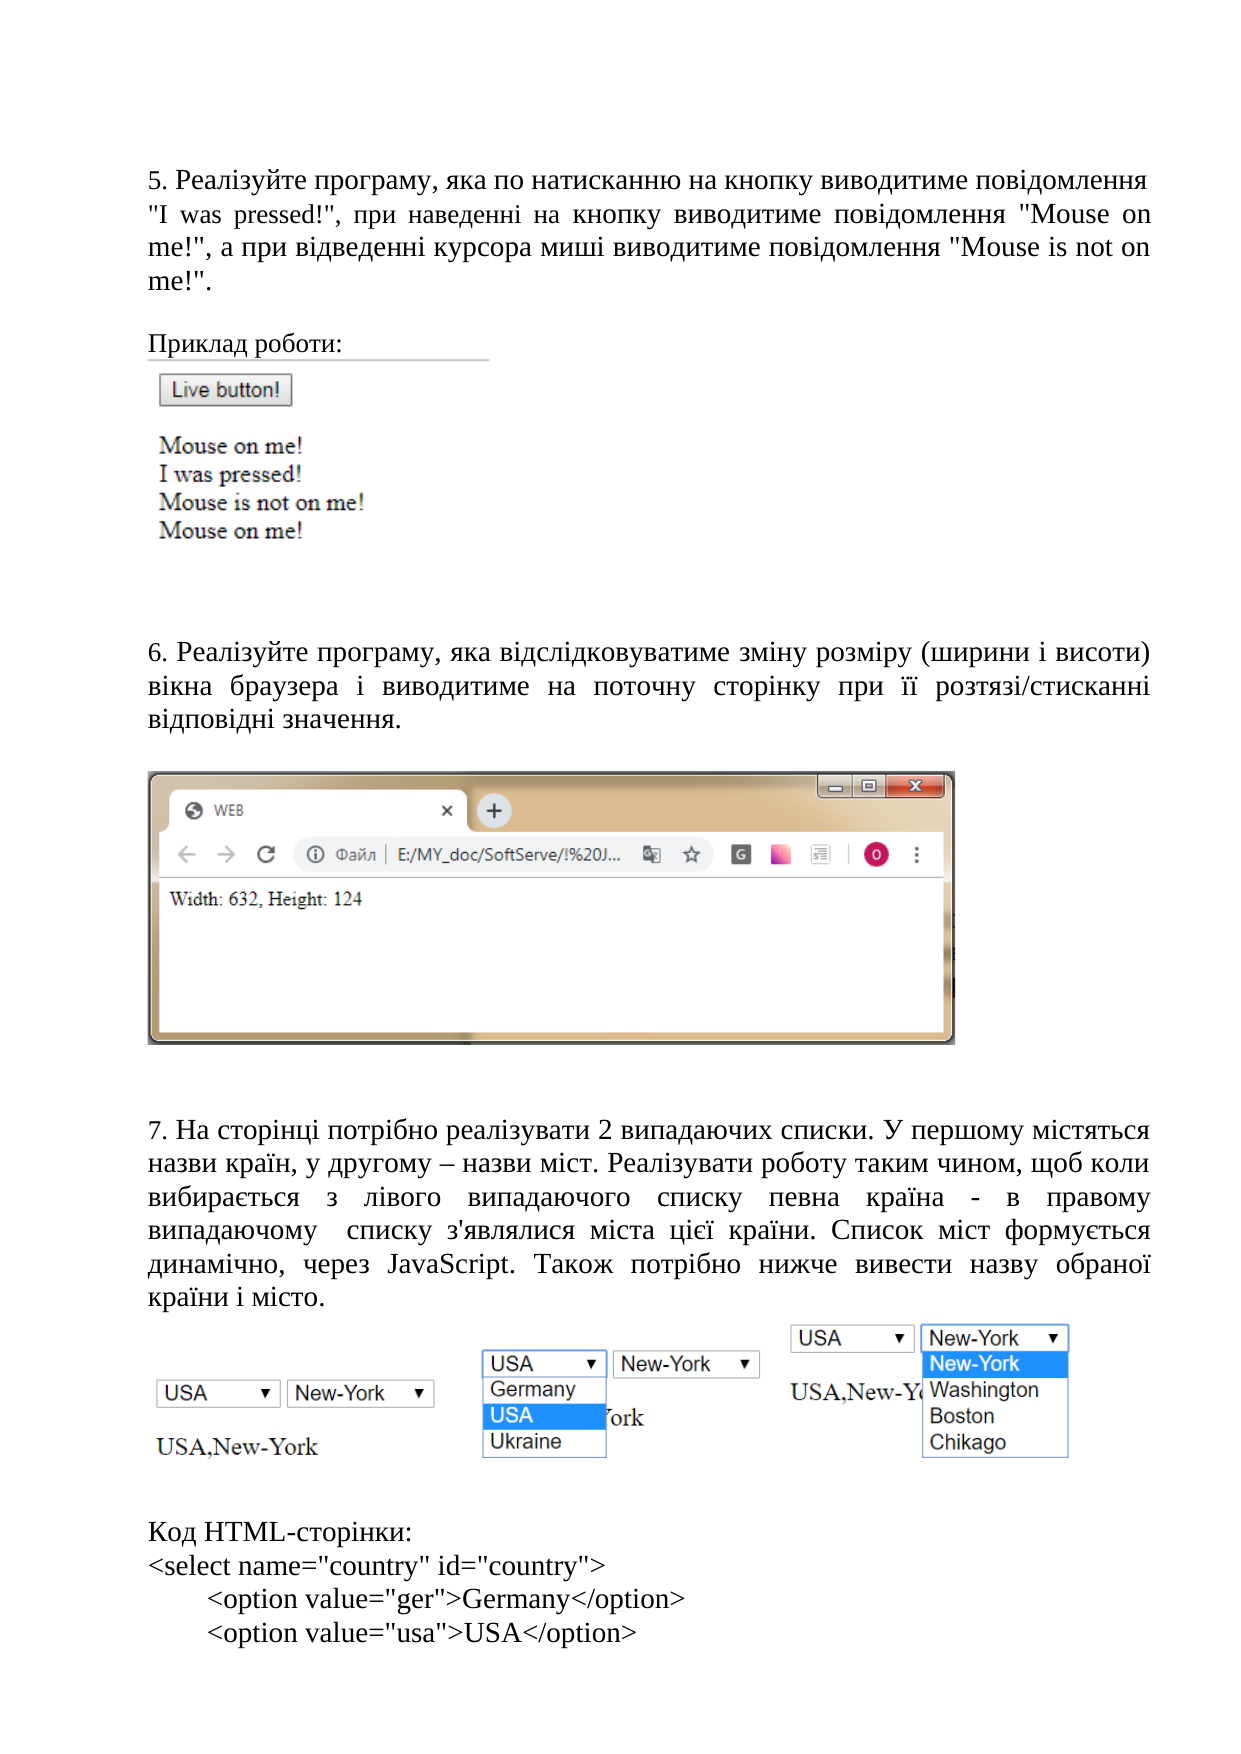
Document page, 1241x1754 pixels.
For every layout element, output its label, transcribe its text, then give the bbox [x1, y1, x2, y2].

text <option value="usa">USA</option> [148, 1615, 1152, 1648]
text <select name="country" id="country"> [148, 1548, 1152, 1581]
text Приклад роботи: [148, 328, 1152, 359]
text 7. На сторінці потрібно реалізувати 2 випадаючих списки. У першому містяться назви країн, у другому – назви міст. Реалізувати роботу таким чином, щоб коли вибирається з лівого випадаючого списку певна країна - в правому випадаючому списку з'являлися міста цієї країни. Список міст формується динамічно, через JavaScript. Також потрібно нижче вивести назву обраної країни і місто. [148, 1112, 1152, 1313]
text 6. Реалізуйте програму, яка відслідковуватиме зміну розміру (ширини і висоти) вікна браузера і виводитиме на поточну сторінку при її розтязі/стисканні відповідні значення. [148, 634, 1152, 735]
picture [147, 358, 490, 567]
text <option value="ger">Germany</option> [148, 1581, 1152, 1615]
text "I was pressed!", при наведенні на кнопку виводитиме повідомлення "Mouse on me!", а при відведенні курсора миші виводитиме повідомлення "Mouse is not on me!". [148, 196, 1152, 296]
picture [147, 1313, 1101, 1481]
picture [147, 771, 955, 1045]
text 5. Реалізуйте програму, яка по натисканню на кнопку виводитиме повідомлення [148, 162, 1152, 196]
text Код HTML-сторінки: [148, 1514, 1152, 1548]
